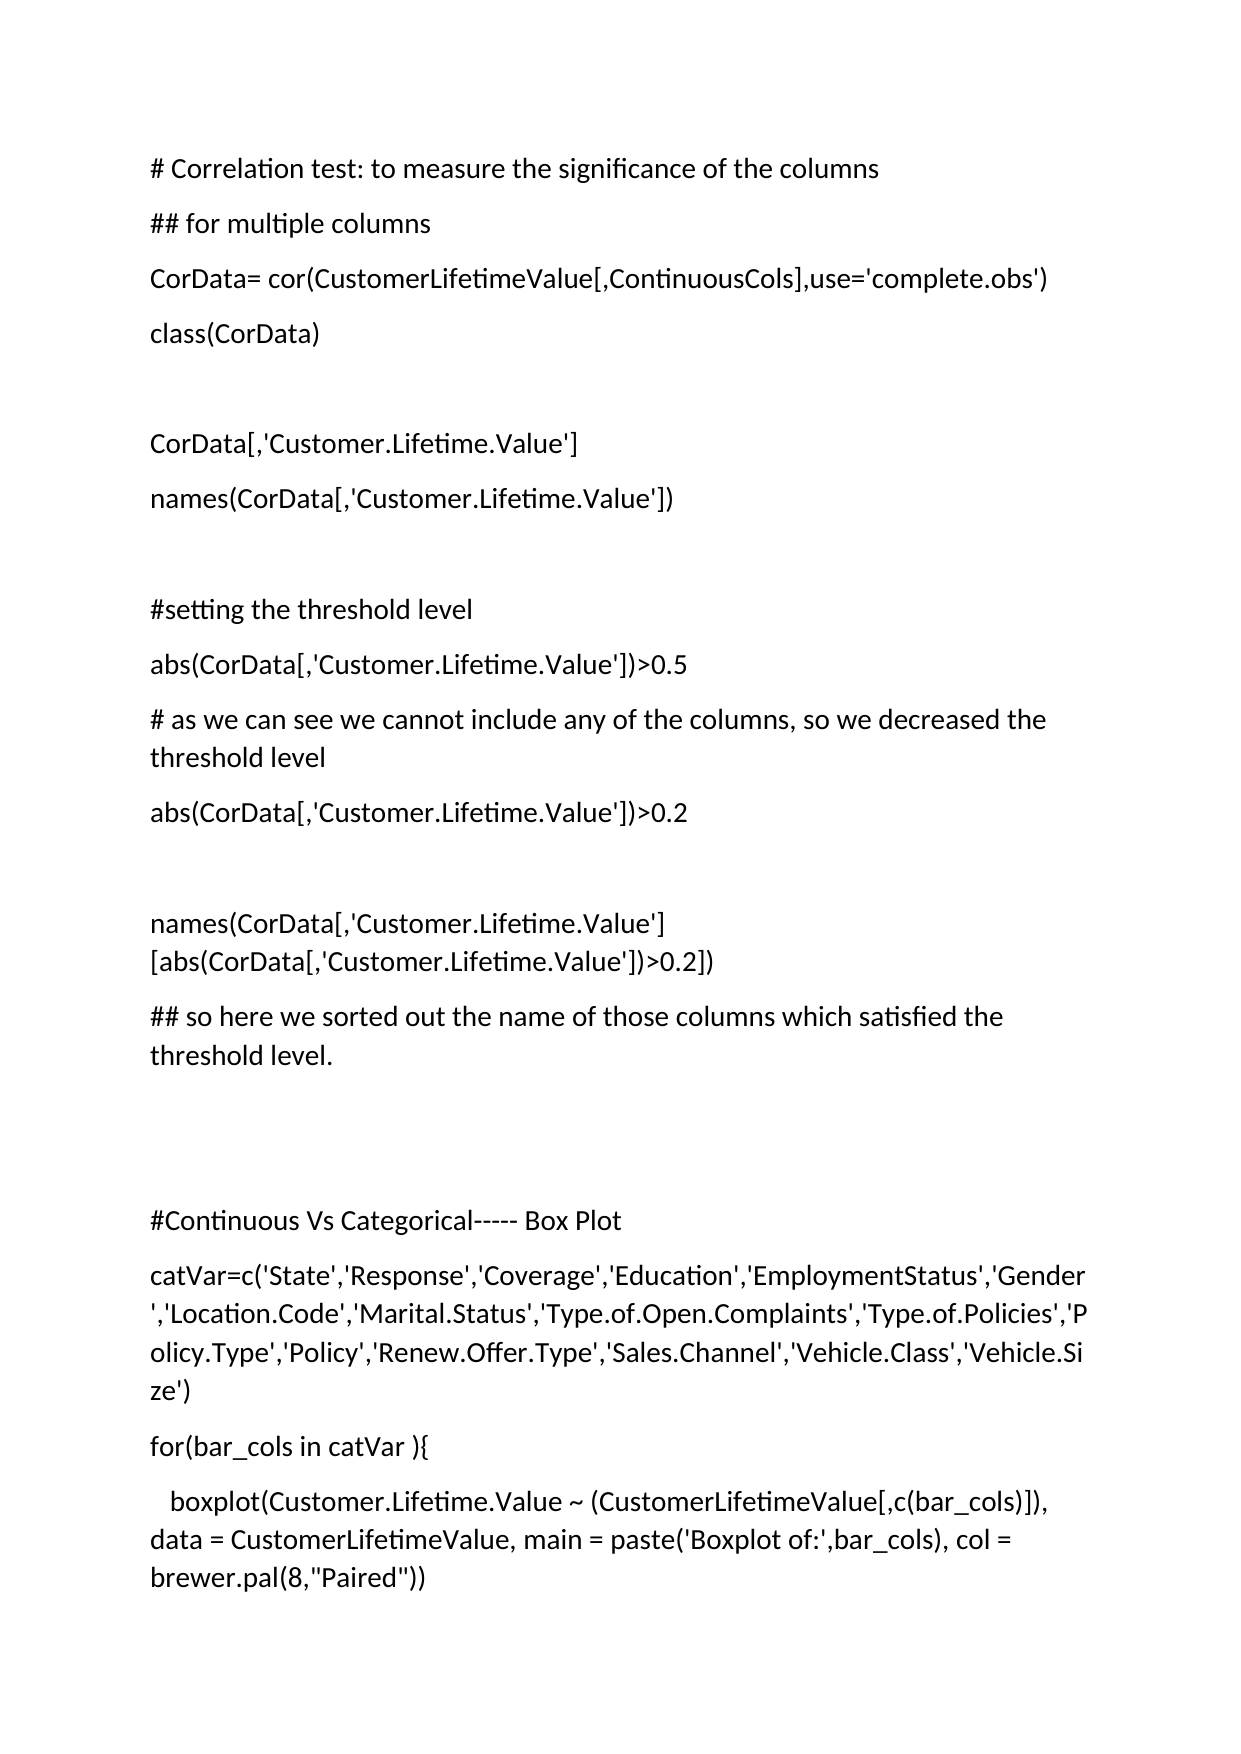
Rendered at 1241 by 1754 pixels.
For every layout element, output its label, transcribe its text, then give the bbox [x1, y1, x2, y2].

text # as we can see we cannot include any of the columns, so we decreased the threshold level [150, 701, 1090, 775]
text #Continuous Vs Categorical----- Box Plot [150, 1202, 1090, 1238]
text #setting the threshold level [150, 591, 1090, 626]
text boxplot(Customer.Lifetime.Value ~ (CustomerLifetimeValue[,c(bar_cols)]), data = CustomerLifetimeValue, main = paste('Boxplot of:',bar_cols), col = brewer.pal(8,"Paired")) [150, 1483, 1090, 1595]
text class(CorData) [150, 315, 1090, 351]
text abs(CorData[,'Customer.Lifetime.Value'])>0.5 [150, 646, 1090, 682]
text names(CorData[,'Customer.Lifetime.Value'][abs(CorData[,'Customer.Lifetime.Value'])>0.2]) [150, 905, 1090, 979]
text CorData[,'Customer.Lifetime.Value'] [150, 426, 1090, 461]
text catVar=c('State','Response','Coverage','Education','EmploymentStatus','Gender','Location.Code','Marital.Status','Type.of.Open.Complaints','Type.of.Policies','Policy.Type','Policy','Renew.Offer.Type','Sales.Channel','Vehicle.Class','Vehicle.Size') [150, 1257, 1090, 1408]
text abs(CorData[,'Customer.Lifetime.Value'])>0.2 [150, 794, 1090, 830]
text CorData= cor(CustomerLifetimeValue[,ContinuousCols],use='complete.obs') [150, 260, 1090, 296]
text ## for multiple columns [150, 205, 1090, 241]
text names(CorData[,'Customer.Lifetime.Value']) [150, 481, 1090, 516]
text for(bar_cols in catVar ){ [150, 1428, 1090, 1463]
text # Correlation test: to measure the significance of the columns [150, 150, 1090, 186]
text ## so here we sorted out the name of those columns which satisfied the threshold level. [150, 998, 1090, 1072]
